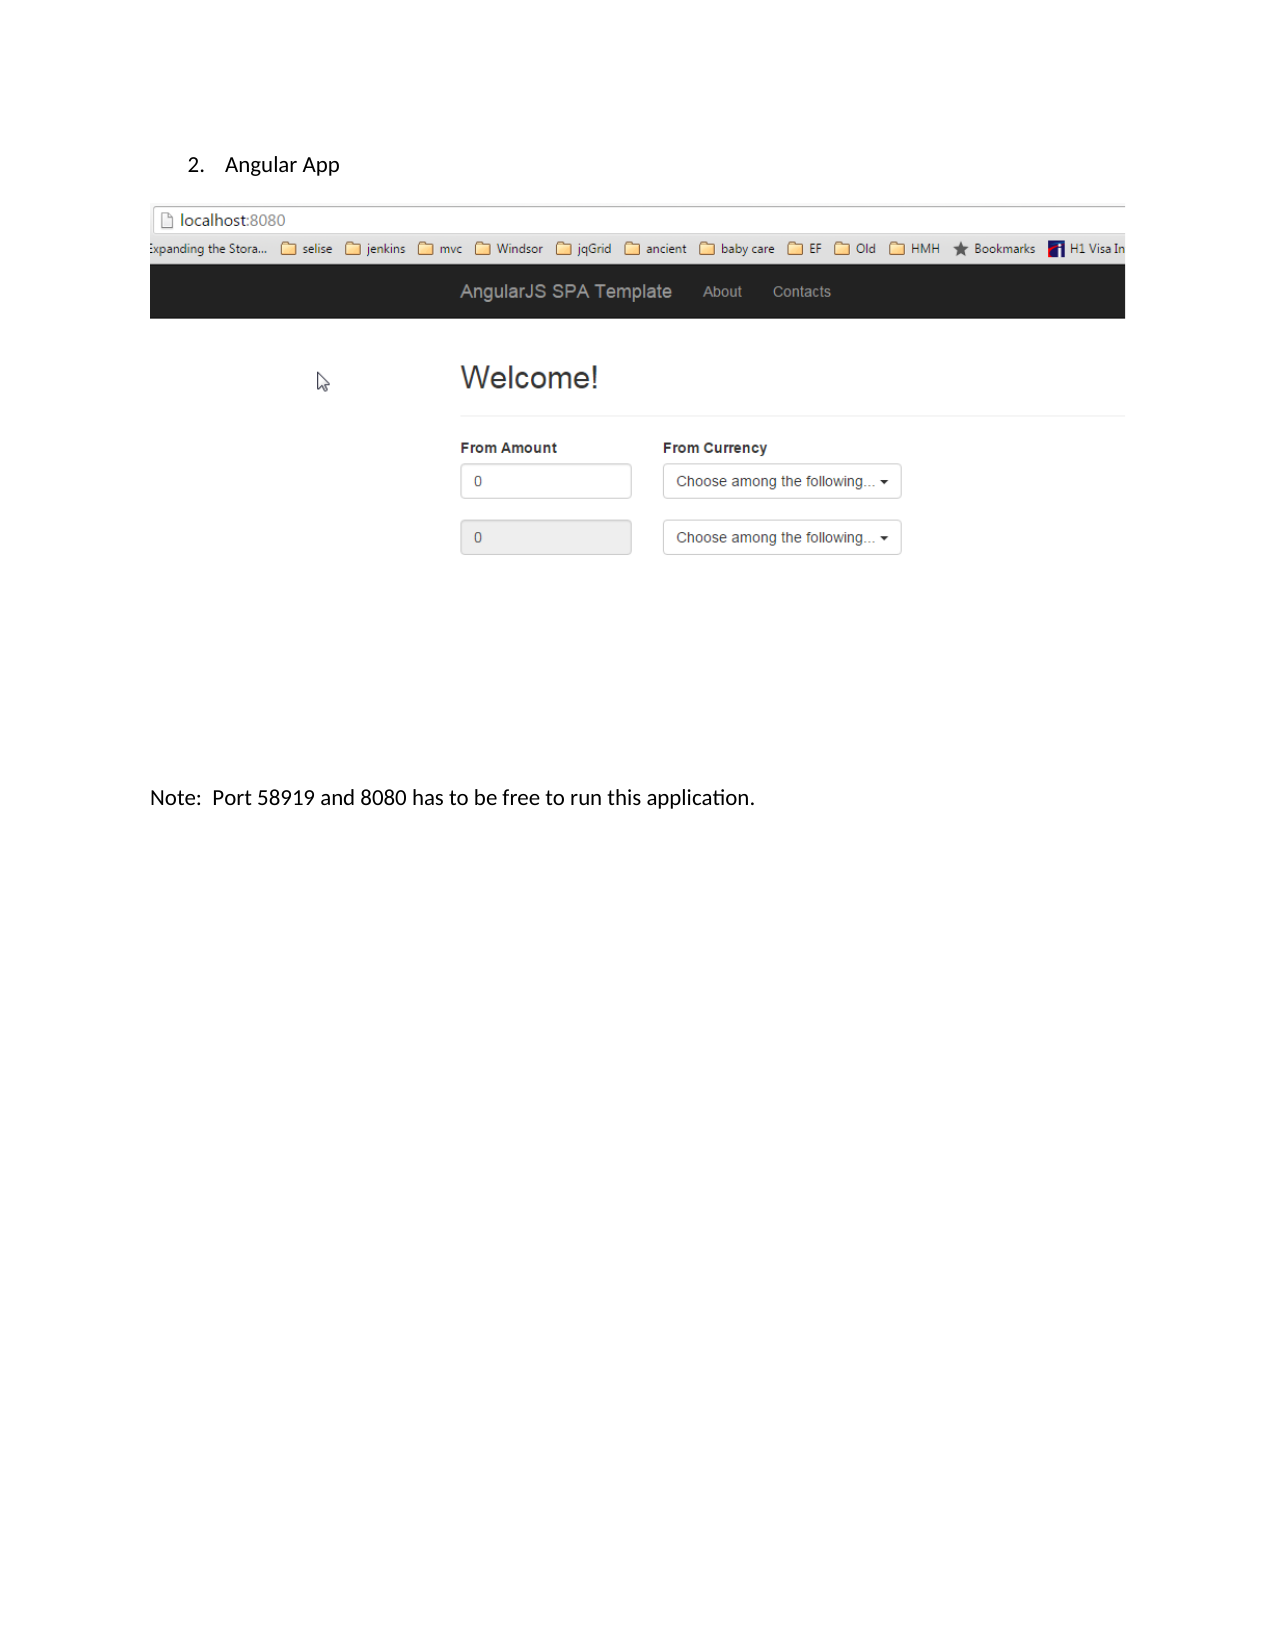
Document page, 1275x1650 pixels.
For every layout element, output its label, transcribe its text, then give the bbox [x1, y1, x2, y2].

list Angular App [187, 150, 1125, 178]
picture [150, 203, 1125, 706]
text Note: Port 58919 and 8080 has to be free to run this application. [150, 783, 1125, 811]
